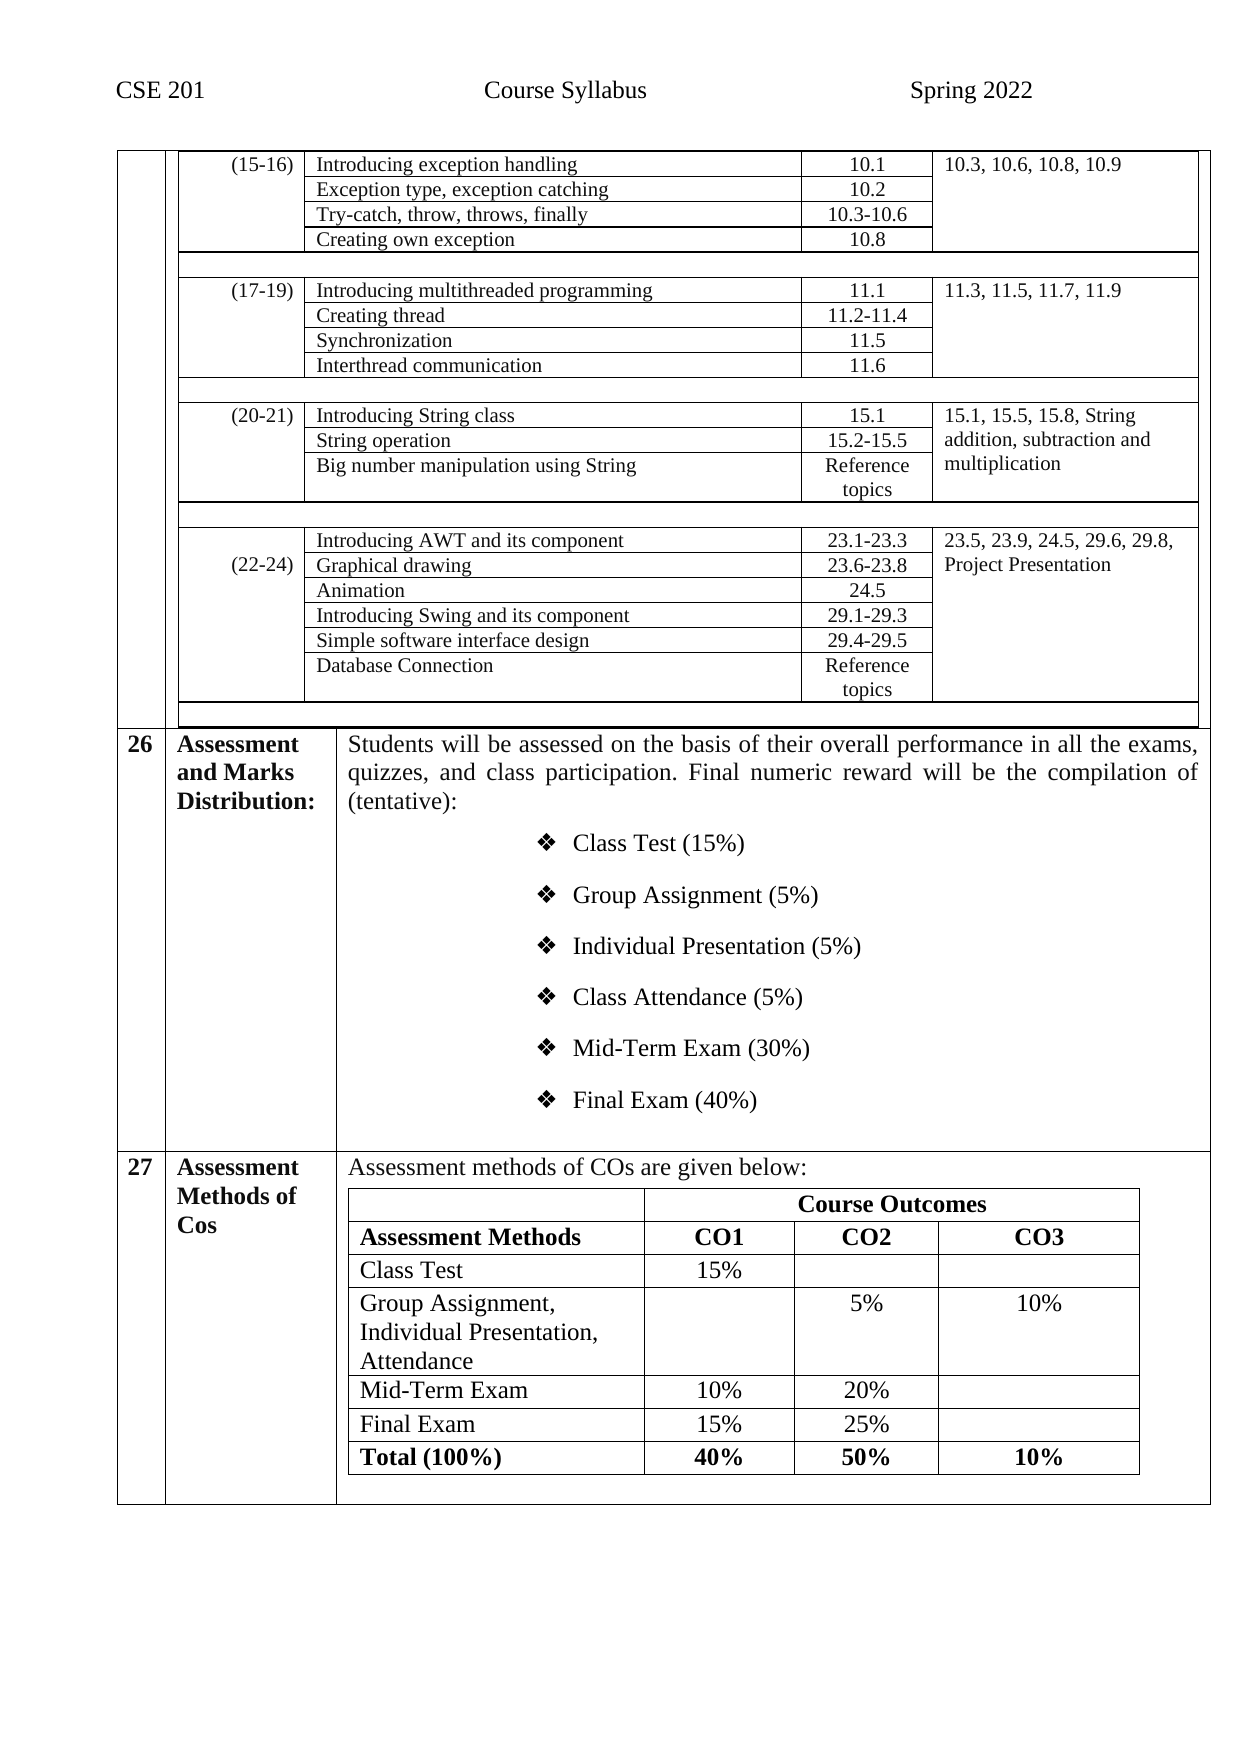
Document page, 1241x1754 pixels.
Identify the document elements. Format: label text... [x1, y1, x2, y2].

table_cell [305, 553, 801, 577]
table_cell [305, 528, 801, 552]
table_cell [118, 151, 165, 728]
table_cell [179, 378, 1198, 402]
table_cell [305, 628, 801, 652]
table_cell [179, 503, 1198, 527]
table_cell [305, 202, 801, 226]
table_cell [305, 353, 801, 377]
table_cell Assessment and Marks Distribution: [166, 729, 336, 1151]
table_cell 26 [118, 729, 165, 1151]
table_cell [179, 703, 1198, 726]
table_cell [305, 453, 801, 501]
table_cell [802, 453, 932, 501]
table_cell Assessment methods of COs are given below: [337, 1152, 1210, 1503]
table_cell [802, 278, 932, 302]
table_cell [179, 152, 304, 251]
table_cell [179, 278, 304, 377]
table_cell [305, 428, 801, 452]
table_cell [933, 152, 1198, 251]
table_cell [802, 653, 932, 701]
table_cell [802, 328, 932, 352]
table_cell [179, 528, 304, 701]
table_cell Students will be assessed on the basis of their overall performance in all the exams, quizzes, and class participation. Final numeric reward will be the compilation of (tentative): Class Test (15%) Group Assignment (5%) Individual Presentation (5%) Class Attendance (5%) Mid-Term Exam (30%) Final Exam (40%) [337, 729, 1210, 1151]
table_cell [802, 177, 932, 201]
table_cell Assessment Methods of Cos [166, 1152, 336, 1503]
table_cell [305, 177, 801, 201]
table_cell [305, 228, 801, 251]
table_cell [802, 152, 932, 176]
table_cell [933, 278, 1198, 377]
table_cell [802, 303, 932, 327]
table_cell [802, 578, 932, 602]
table_cell [305, 328, 801, 352]
table_cell [305, 578, 801, 602]
table_cell [802, 403, 932, 427]
table_cell [305, 403, 801, 427]
table_cell [802, 202, 932, 226]
table_cell [933, 528, 1198, 701]
table_cell [802, 528, 932, 552]
table_cell [305, 603, 801, 627]
table_cell [802, 603, 932, 627]
table_cell [933, 403, 1198, 501]
table_cell [305, 303, 801, 327]
table_cell [305, 653, 801, 701]
table_cell [179, 253, 1198, 277]
table_cell [166, 151, 178, 728]
table_cell [305, 152, 801, 176]
table_cell [179, 403, 304, 501]
table_cell [802, 228, 932, 251]
table_cell [1199, 151, 1210, 728]
table_cell [802, 628, 932, 652]
table_cell [305, 278, 801, 302]
table_cell [802, 353, 932, 377]
table_cell [802, 553, 932, 577]
table_cell 27 [118, 1152, 165, 1503]
table_cell [802, 428, 932, 452]
